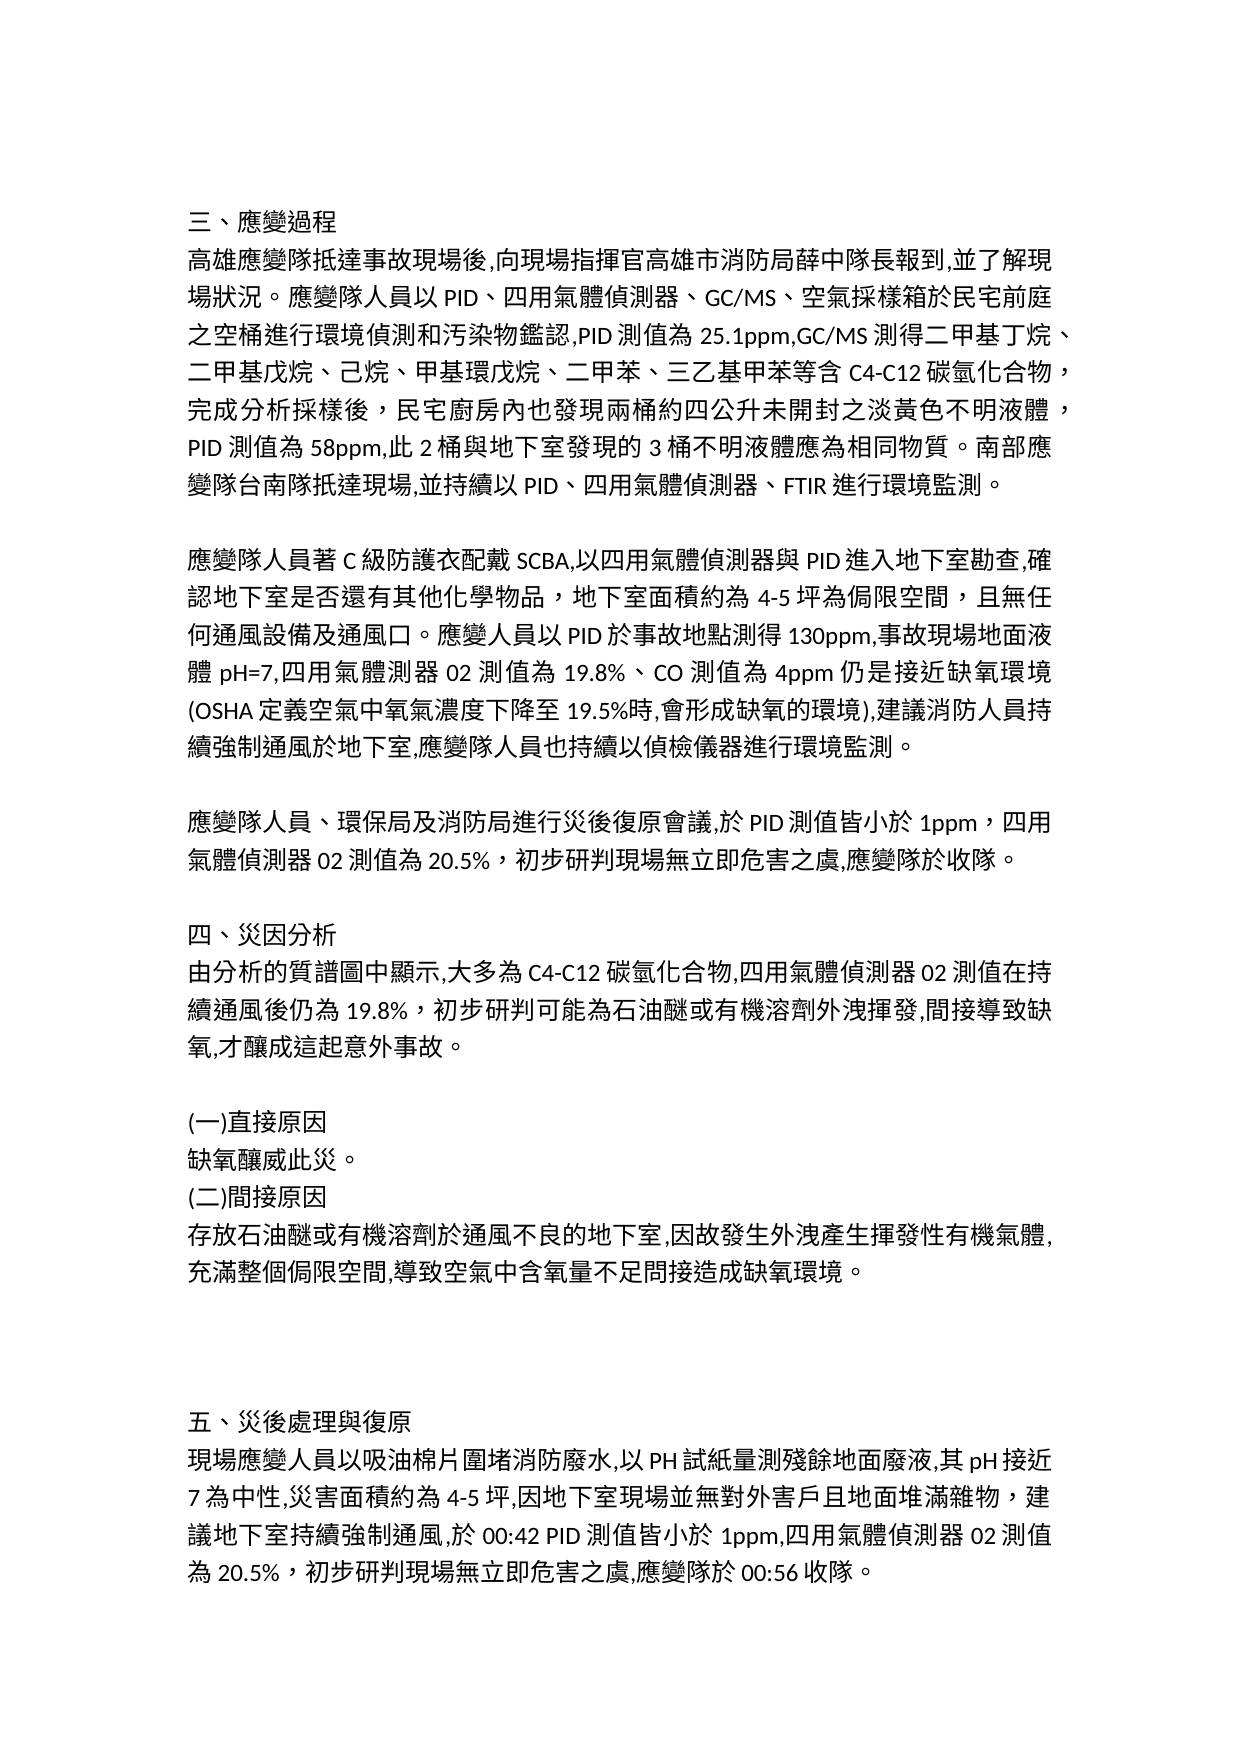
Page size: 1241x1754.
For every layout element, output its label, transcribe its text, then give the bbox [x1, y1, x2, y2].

text 應變隊人員著C級防護衣配戴SCBA,以四用氣體偵測器與PID進入地下室勘查,確認地下室是否還有其他化學物品，地下室面積約為4-5坪為侷限空間，且無任何通風設備及通風口。應變人員以PID於事故地點測得130ppm,事故現場地面液體pH=7,四用氣體測器02測值為19.8%、CO測值為4ppm仍是接近缺氧環境(OSHA定義空氣中氧氣濃度下降至19.5%時,會形成缺氧的環境),建議消防人員持續強制通風於地下室,應變隊人員也持續以偵檢儀器進行環境監測。 [187, 539, 1053, 764]
text 缺氧釀威此災。 [187, 1139, 1053, 1177]
text 五、災後處理與復原 [187, 1402, 1053, 1439]
text 四、災因分析 [187, 914, 1053, 952]
text 現場應變人員以吸油棉片圍堵消防廢水,以PH試紙量測殘餘地面廢液,其pH接近7為中性,災害面積約為4-5坪,因地下室現場並無對外害戶且地面堆滿雜物，建議地下室持續強制通風,於00:42 PID測值皆小於1ppm,四用氣體偵測器02測值為20.5%，初步研判現場無立即危害之虞,應變隊於00:56收隊。 [187, 1439, 1053, 1589]
text (二)間接原因 [187, 1177, 1053, 1214]
text 三、應變過程 [187, 202, 1053, 239]
text (一)直接原因 [187, 1102, 1053, 1139]
text 高雄應變隊抵達事故現場後,向現場指揮官高雄市消防局薛中隊長報到,並了解現場狀況。應變隊人員以PID、四用氣體偵測器、GC/MS、空氣採樣箱於民宅前庭之空桶進行環境偵測和汚染物鑑認,PID測值為25.1ppm,GC/MS測得二甲基丁烷、二甲基戊烷、己烷、甲基環戊烷、二甲苯、三乙基甲苯等含C4-C12碳氫化合物，完成分析採樣後，民宅廚房內也發現兩桶約四公升未開封之淡黃色不明液體，PID測值為58ppm,此2桶與地下室發現的3桶不明液體應為相同物質。南部應變隊台南隊扺達現場,並持續以PID、四用氣體偵測器、FTIR進行環境監測。 [187, 239, 1053, 502]
text 由分析的質譜圖中顯示,大多為C4-C12碳氫化合物,四用氣體偵測器02測值在持續通風後仍為19.8%，初步研判可能為石油醚或有機溶劑外洩揮發,間接導致缺氧,才釀成這起意外事故。 [187, 952, 1053, 1064]
text 應變隊人員、環保局及消防局進行災後復原會議,於PID測值皆小於1ppm，四用氣體偵測器02測值為20.5%，初步研判現場無立即危害之虞,應變隊於收隊。 [187, 802, 1053, 877]
text 存放石油醚或有機溶劑於通風不良的地下室,因故發生外洩產生揮發性有機氣體,充滿整個侷限空間,導致空氣中含氧量不足問接造成缺氧環境。 [187, 1214, 1053, 1289]
